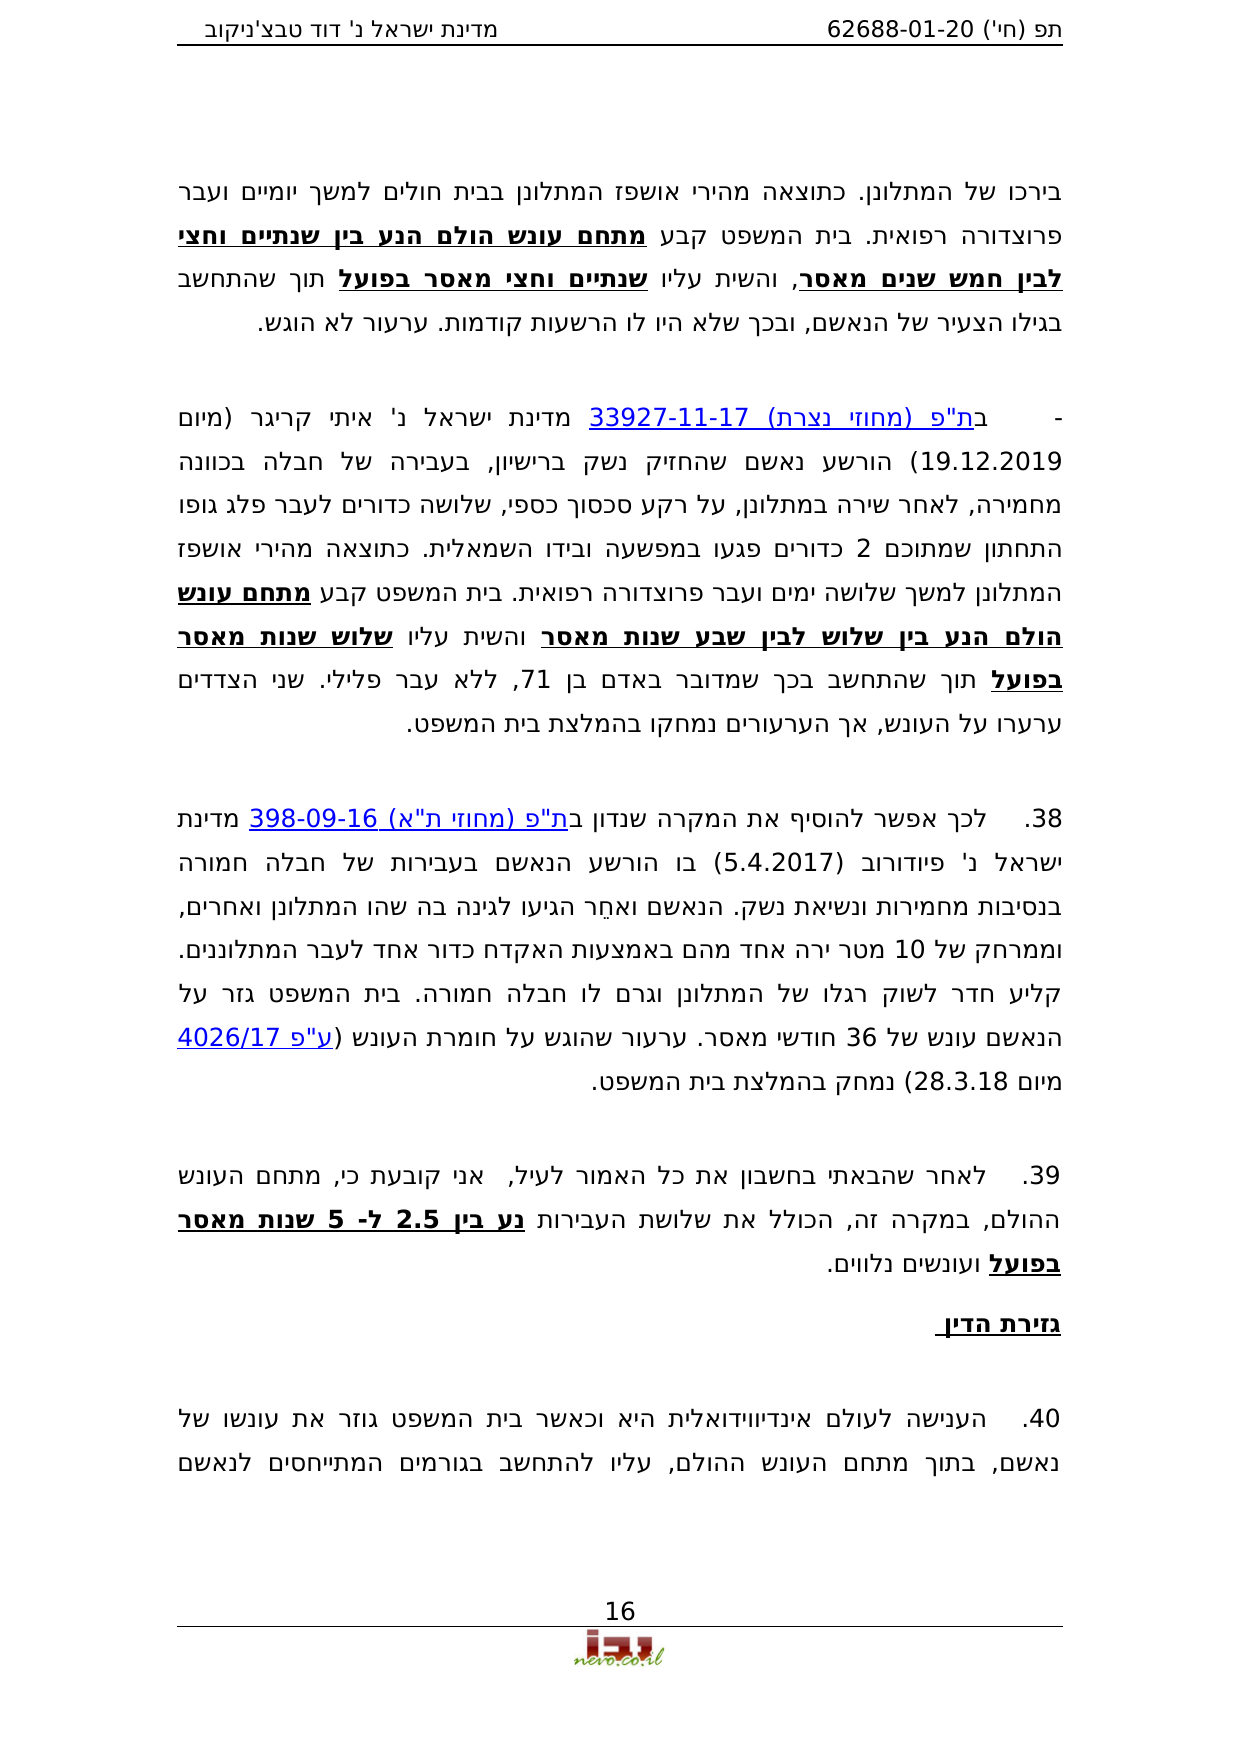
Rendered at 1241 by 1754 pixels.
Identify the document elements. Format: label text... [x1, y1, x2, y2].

list 39. לאחר שהבאתי בחשבון את כל האמור לעיל, אני קובעת כי, מתחם העונש ההולם, במקרה זה, הכולל את שלושת העבירות נע בין 2.5 ל- 5 שנות מאסר בפועל ועונשים נלווים. [177, 1162, 1061, 1278]
picture [574, 1629, 666, 1667]
text 38. לכך אפשר להוסיף את המקרה שנדון בת"פ (מחוזי ת"א) 398-09-16‏ ‏מדינת ישראל נ' פיודורוב (5.4.2017) בו הורשע הנאשם בעבירות של חבלה חמורה בנסיבות מחמירות ונשיאת נשק. הנאשם ואחֵר הגיעו לגינה בה שהו המתלונן ואחרים, וממרחק של 10 מטר ירה אחד מהם באמצעות האקדח כדור אחד לעבר המתלוננים. קליע חדר לשוק רגלו של המתלונן וגרם לו חבלה חמורה. בית המשפט גזר על הנאשם עונש של 36 חודשי מאסר. ערעור שהוגש על חומרת העונש (ע"פ 4026/17 מיום 28.3.18) נמחק בהמלצת בית המשפט. [177, 804, 1063, 1096]
text - בת"פ (מחוזי נצרת) 33927-11-17 מדינת ישראל נ' איתי קריגר (מיום 19.12.2019) הורשע נאשם שהחזיק נשק ברישיון, בעבירה של חבלה בכוונה מחמירה, לאחר שירה במתלונן, על רקע סכסוך כספי, שלושה כדורים לעבר פלג גופו התחתון שמתוכם 2 כדורים פגעו במפשעה ובידו השמאלית. כתוצאה מהירי אושפז המתלונן למשך שלושה ימים ועבר פרוצדורה רפואית. בית המשפט קבע מתחם עונש הולם הנע בין שלוש לבין שבע שנות מאסר והשית עליו שלוש שנות מאסר בפועל תוך שהתחשב בכך שמדובר באדם בן 71, ללא עבר פלילי. שני הצדדים ערערו על העונש, אך הערעורים נמחקו בהמלצת בית המשפט. [177, 403, 1063, 739]
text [177, 177, 1063, 338]
text גזירת הדין [177, 1309, 1098, 1339]
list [177, 1404, 1061, 1477]
